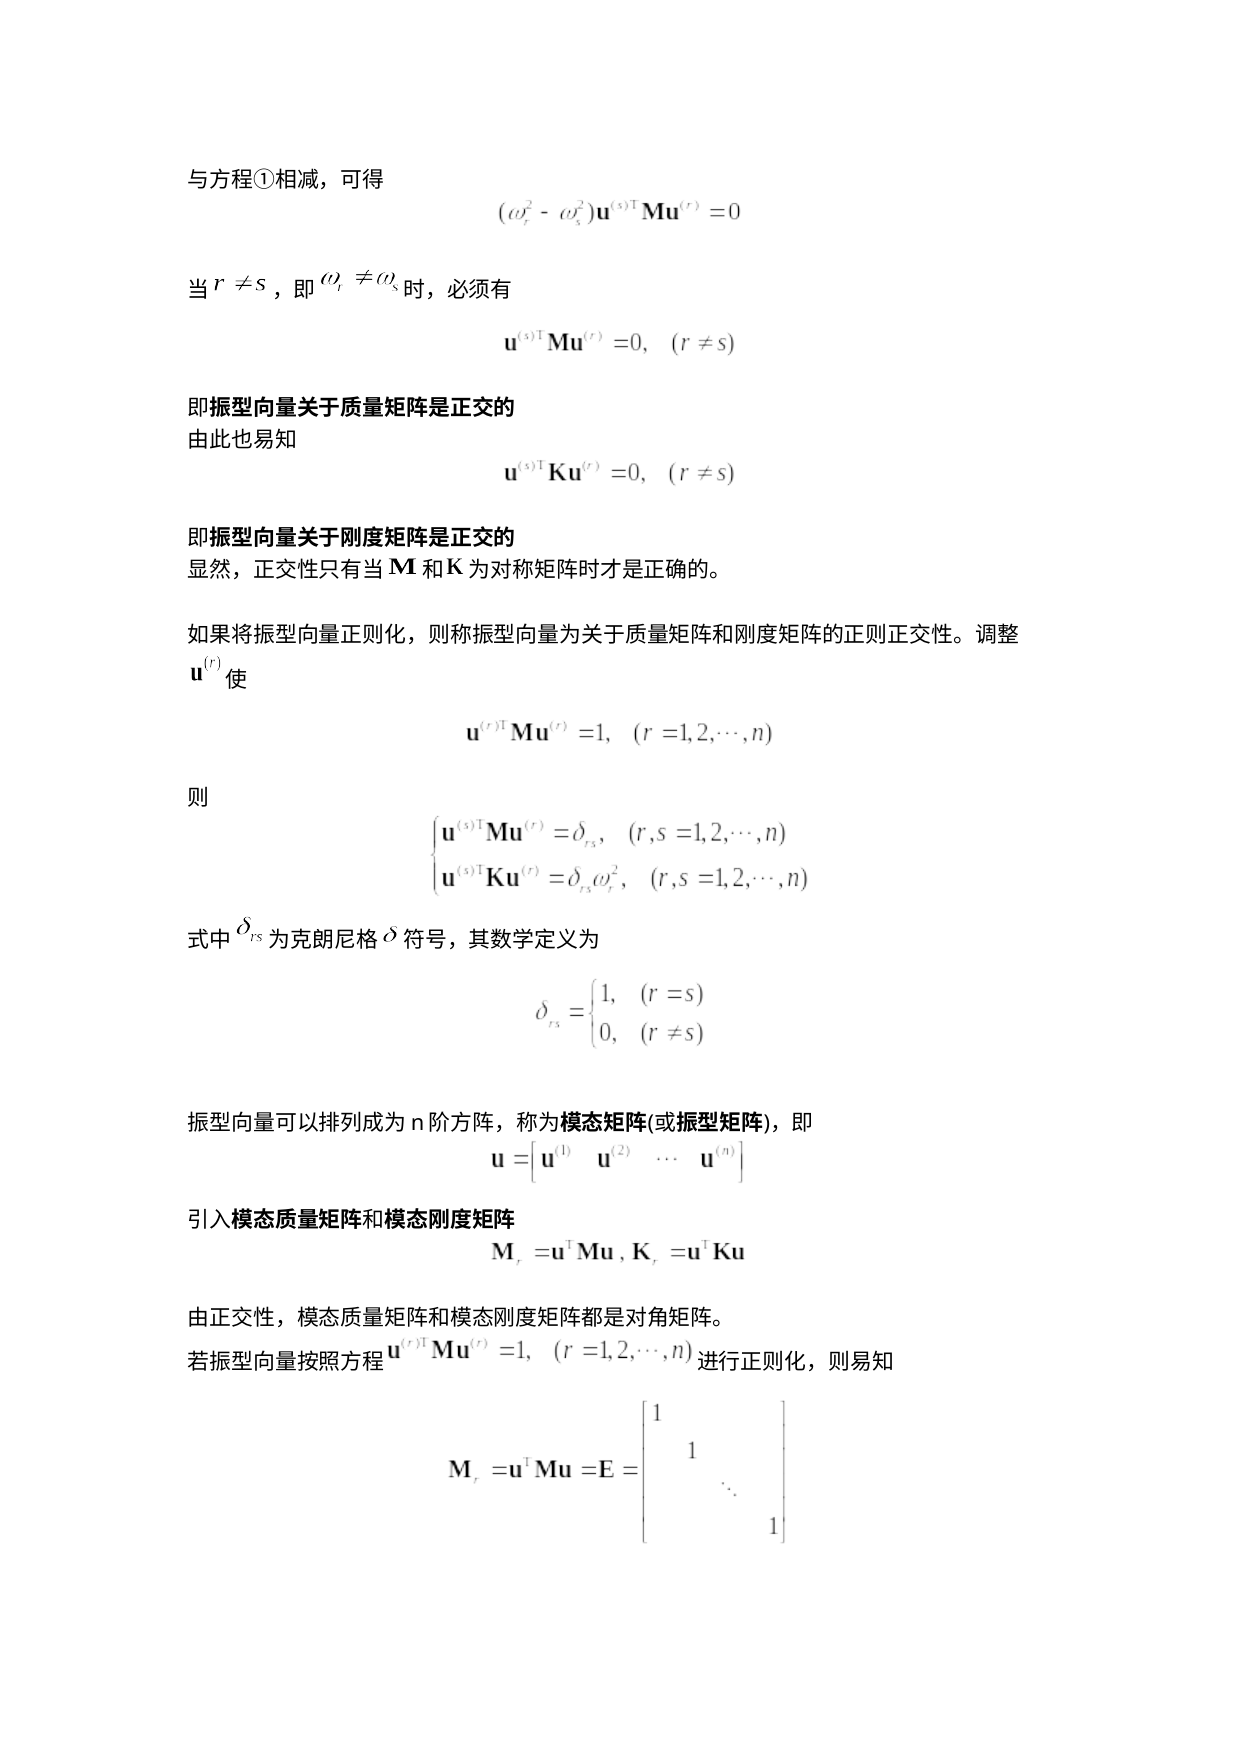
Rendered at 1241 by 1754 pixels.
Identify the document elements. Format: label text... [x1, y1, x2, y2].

text 显然，正交性只有当和为对称矩阵时才是正确的。 [187, 552, 1053, 584]
text 若振型向量按照方程进行正则化，则易知 [187, 1332, 1053, 1397]
text 由此也易知 [187, 422, 1053, 454]
text 即振型向量关于质量矩阵是正交的 [187, 389, 1053, 422]
text 由正交性，模态质量矩阵和模态刚度矩阵都是对角矩阵。 [187, 1299, 1053, 1332]
text 即振型向量关于刚度矩阵是正交的 [187, 519, 1053, 552]
text 式中为克朗尼格符号，其数学定义为 [187, 909, 1053, 974]
text 与方程①相减，可得 [187, 162, 1053, 194]
text 如果将振型向量正则化，则称振型向量为关于质量矩阵和刚度矩阵的正则正交性。调整使 [187, 617, 1053, 714]
text 振型向量可以排列成为n阶方阵，称为模态矩阵(或振型矩阵)，即 [187, 1104, 1053, 1137]
text 引入模态质量矩阵和模态刚度矩阵 [187, 1202, 1053, 1234]
text 则 [187, 779, 1053, 812]
text 当，即时，必须有 [187, 259, 1053, 324]
